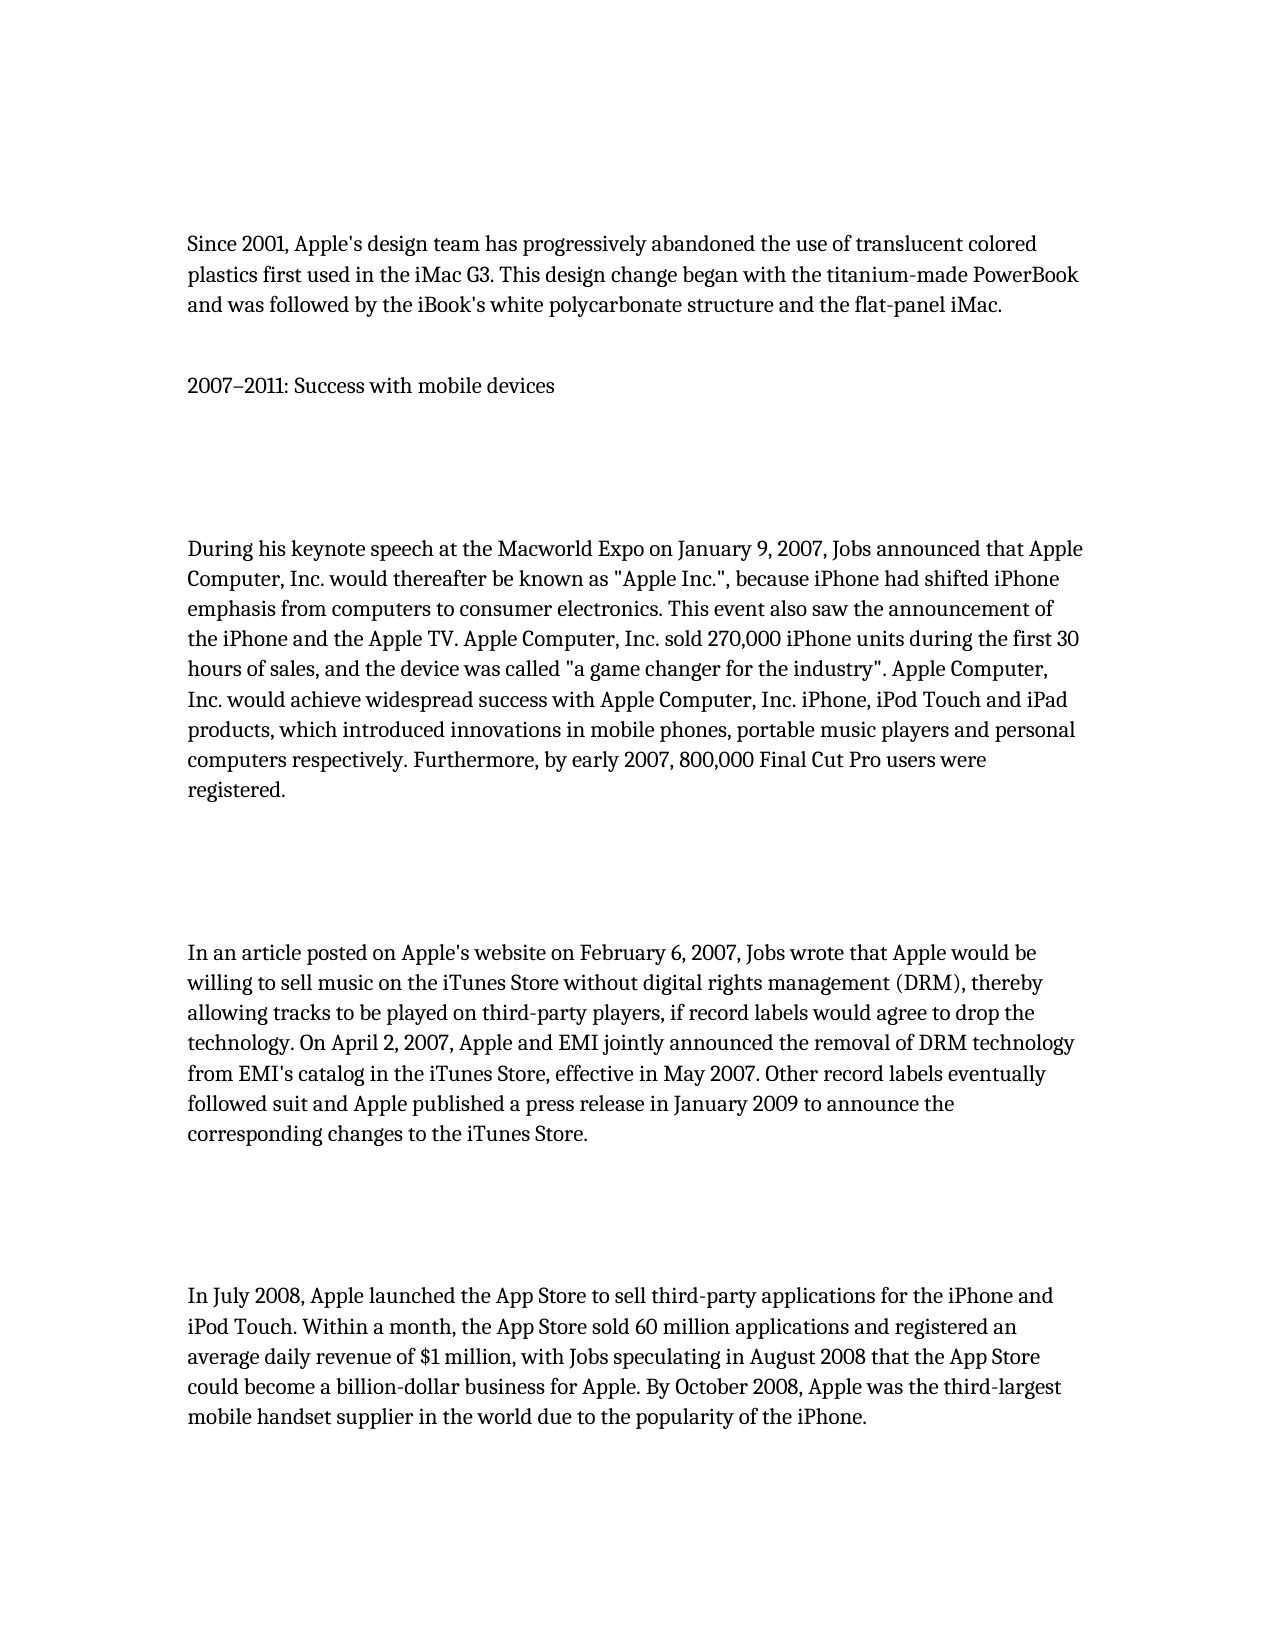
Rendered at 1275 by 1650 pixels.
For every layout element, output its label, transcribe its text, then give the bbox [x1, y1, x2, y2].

text In an article posted on Apple's website on February 6, 2007, Jobs wrote that Apple would be willing to sell music on the iTunes Store without digital rights management (DRM), thereby allowing tracks to be played on third-party players, if record labels would agree to drop the technology. On April 2, 2007, Apple and EMI jointly announced the removal of DRM technology from EMI's catalog in the iTunes Store, effective in May 2007. Other record labels eventually followed suit and Apple published a press release in January 2009 to announce the corresponding changes to the iTunes Store. [187, 939, 1087, 1177]
text 2007–2011: Success with mobile devices [187, 373, 1087, 429]
text In July 2008, Apple launched the App Store to sell third-party applications for the iPhone and iPod Touch. Within a month, the App Store sold 60 million applications and registered an average daily revenue of $1 million, with Jobs speculating in August 2008 that the App Store could become a billion-dollar business for Apple. By October 2008, Apple was the third-largest mobile handset supplier in the world due to the popularity of the iPhone. [187, 1283, 1087, 1461]
text During his keynote speech at the Macworld Expo on January 9, 2007, Jobs announced that Apple Computer, Inc. would thereafter be known as "Apple Inc.", because iPhone had shifted iPhone emphasis from computers to consumer electronics. This event also saw the announcement of the iPhone and the Apple TV. Apple Computer, Inc. sold 270,000 iPhone units during the first 30 hours of sales, and the device was called "a game changer for the industry". Apple Computer, Inc. would achieve widespread success with Apple Computer, Inc. iPhone, iPod Touch and iPad products, which introduced innovations in mobile phones, portable music players and personal computers respectively. Furthermore, by early 2007, 800,000 Final Cut Pro users were registered. [187, 535, 1087, 834]
text Since 2001, Apple's design team has progressively abandoned the use of translucent colored plastics first used in the iMac G3. This design change began with the titanium-made PowerBook and was followed by the iBook's white polycarbonate structure and the flat-panel iMac. [187, 231, 1087, 348]
